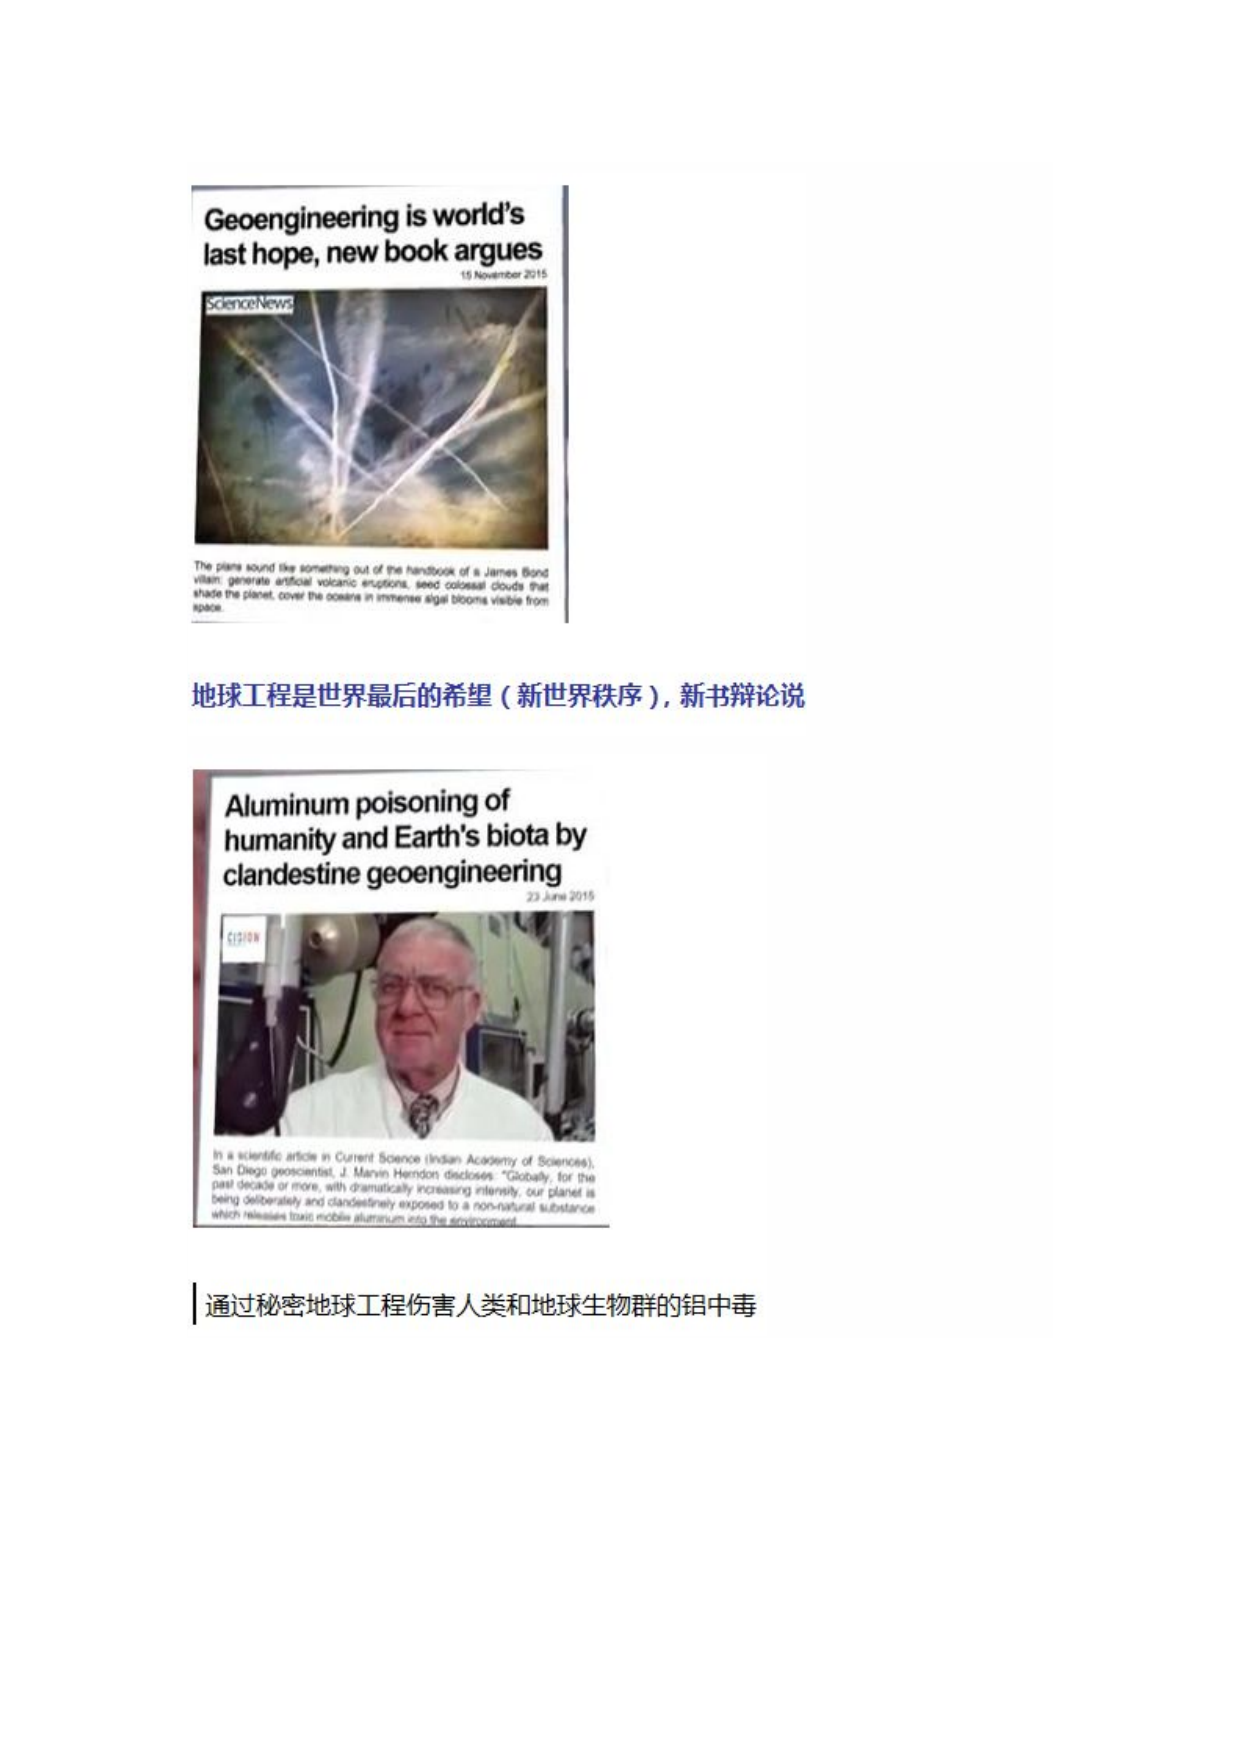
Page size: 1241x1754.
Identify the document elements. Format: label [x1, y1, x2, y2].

picture [187, 754, 768, 1336]
picture [187, 173, 807, 736]
